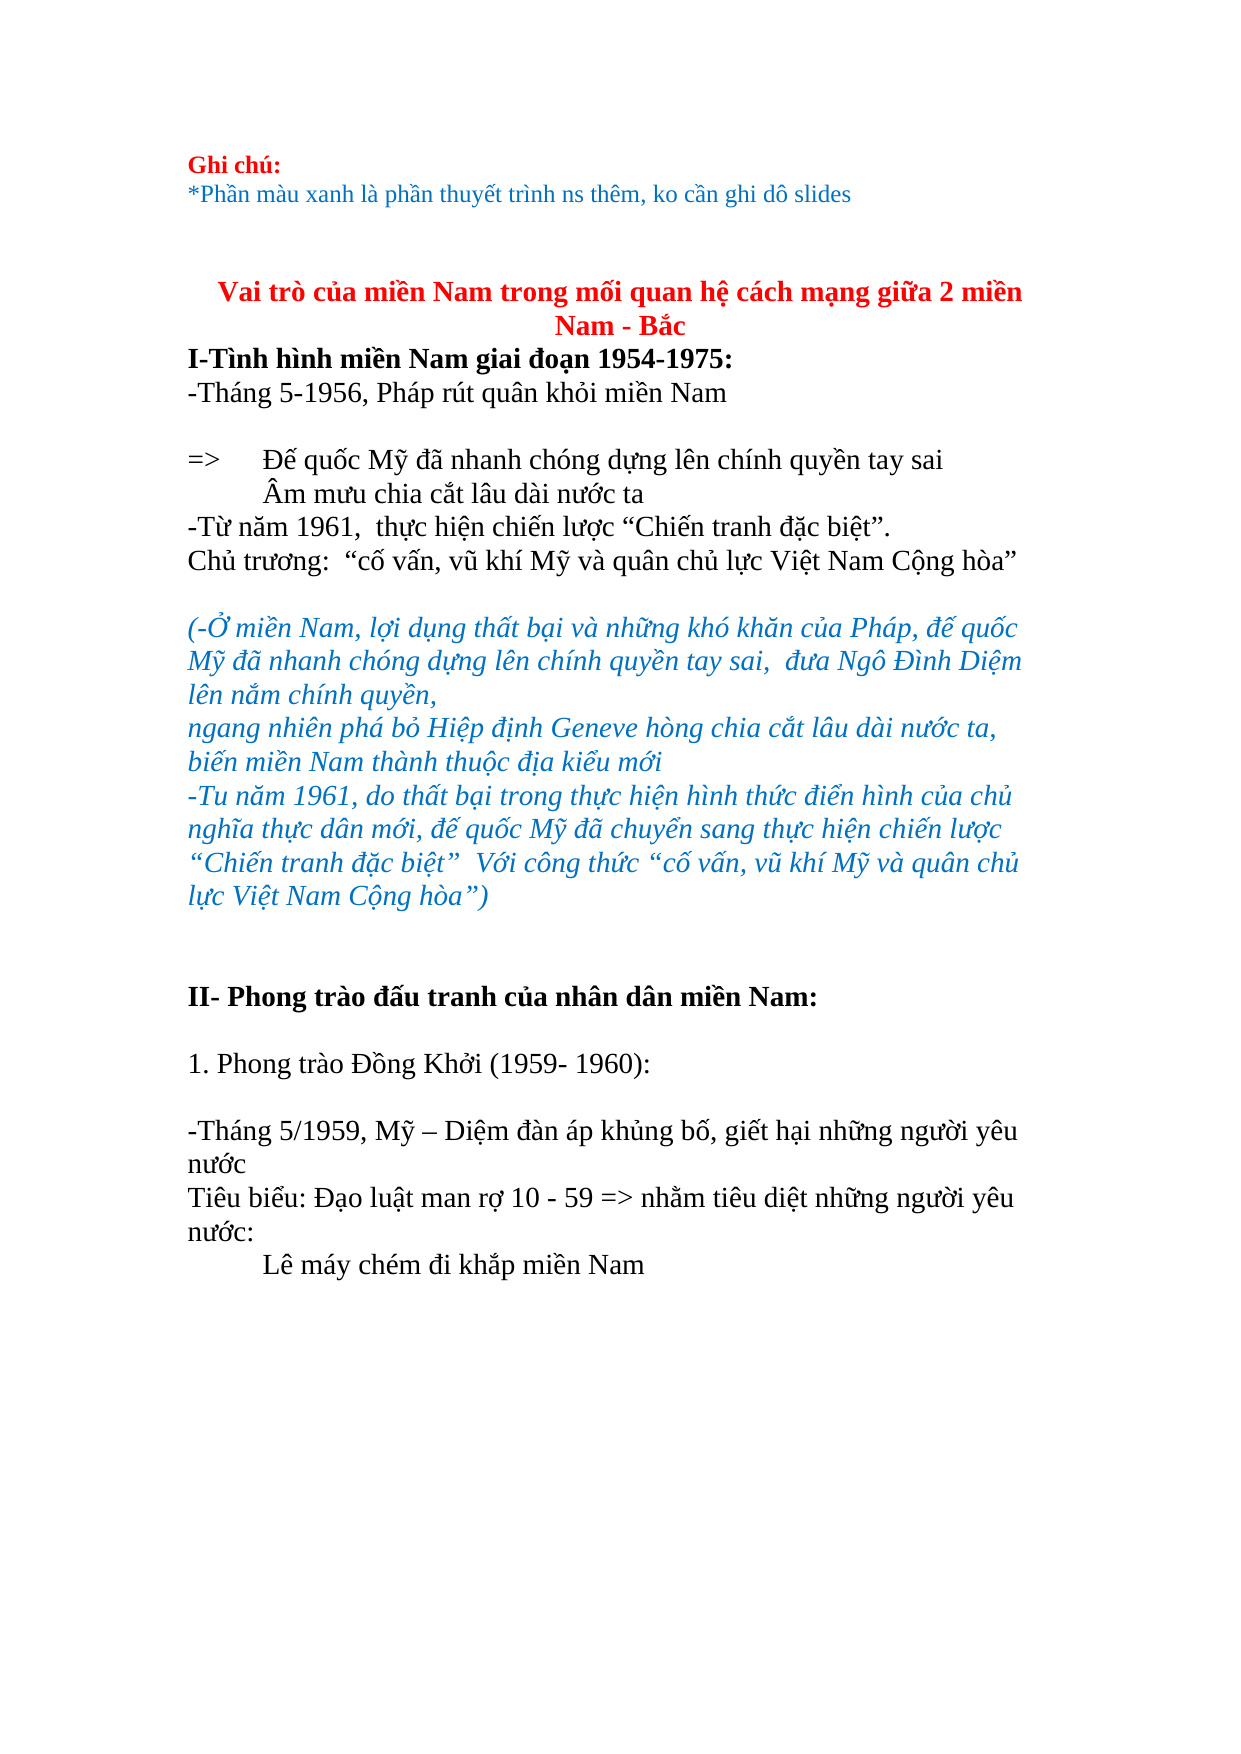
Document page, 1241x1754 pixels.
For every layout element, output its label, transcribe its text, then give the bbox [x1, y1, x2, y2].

text (-Ở miền Nam, lợi dụng thất bại và những khó khăn của Pháp, đế quốc Mỹ đã nhanh chóng dựng lên chính quyền tay sai, đưa Ngô Đình Diệm lên nắm chính quyền, [187, 610, 1053, 711]
text Tiêu biểu: Đạo luật man rợ 10 - 59 => nhằm tiêu diệt những người yêu nước: [187, 1180, 1053, 1247]
text 1. Phong trào Đồng Khởi (1959- 1960): [187, 1046, 1053, 1079]
text ngang nhiên phá bỏ Hiệp định Geneve hòng chia cắt lâu dài nước ta, biến miền Nam thành thuộc địa kiểu mới [187, 711, 1053, 778]
text II- Phong trào đấu tranh của nhân dân miền Nam: [187, 979, 1053, 1012]
text *Phần màu xanh là phần thuyết trình ns thêm, ko cần ghi dô slides [187, 179, 1053, 207]
text -Tu năm 1961, do thất bại trong thực hiện hình thức điển hình của chủ nghĩa thực dân mới, đế quốc Mỹ đã chuyển sang thực hiện chiến lược “Chiến tranh đặc biệt” Với công thức “cố vấn, vũ khí Mỹ và quân chủ lực Việt Nam Cộng hòa”) [187, 778, 1053, 912]
text Âm mưu chia cắt lâu dài nước ta [187, 476, 1053, 509]
text Ghi chú: [187, 150, 1053, 179]
text => Đế quốc Mỹ đã nhanh chóng dựng lên chính quyền tay sai [187, 442, 1053, 476]
text -Tháng 5-1956, Pháp rút quân khỏi miền Nam [187, 375, 1053, 409]
text Chủ trương: “cố vấn, vũ khí Mỹ và quân chủ lực Việt Nam Cộng hòa” [187, 543, 1053, 576]
text I-Tình hình miền Nam giai đoạn 1954-1975: [187, 342, 1053, 375]
text Vai trò của miền Nam trong mối quan hệ cách mạng giữa 2 miền Nam - Bắc [187, 274, 1053, 342]
text Lê máy chém đi khắp miền Nam [187, 1247, 1053, 1281]
text -Tháng 5/1959, Mỹ – Diệm đàn áp khủng bố, giết hại những người yêu nước [187, 1113, 1053, 1180]
text -Từ năm 1961, thực hiện chiến lược “Chiến tranh đặc biệt”. [187, 509, 1053, 543]
